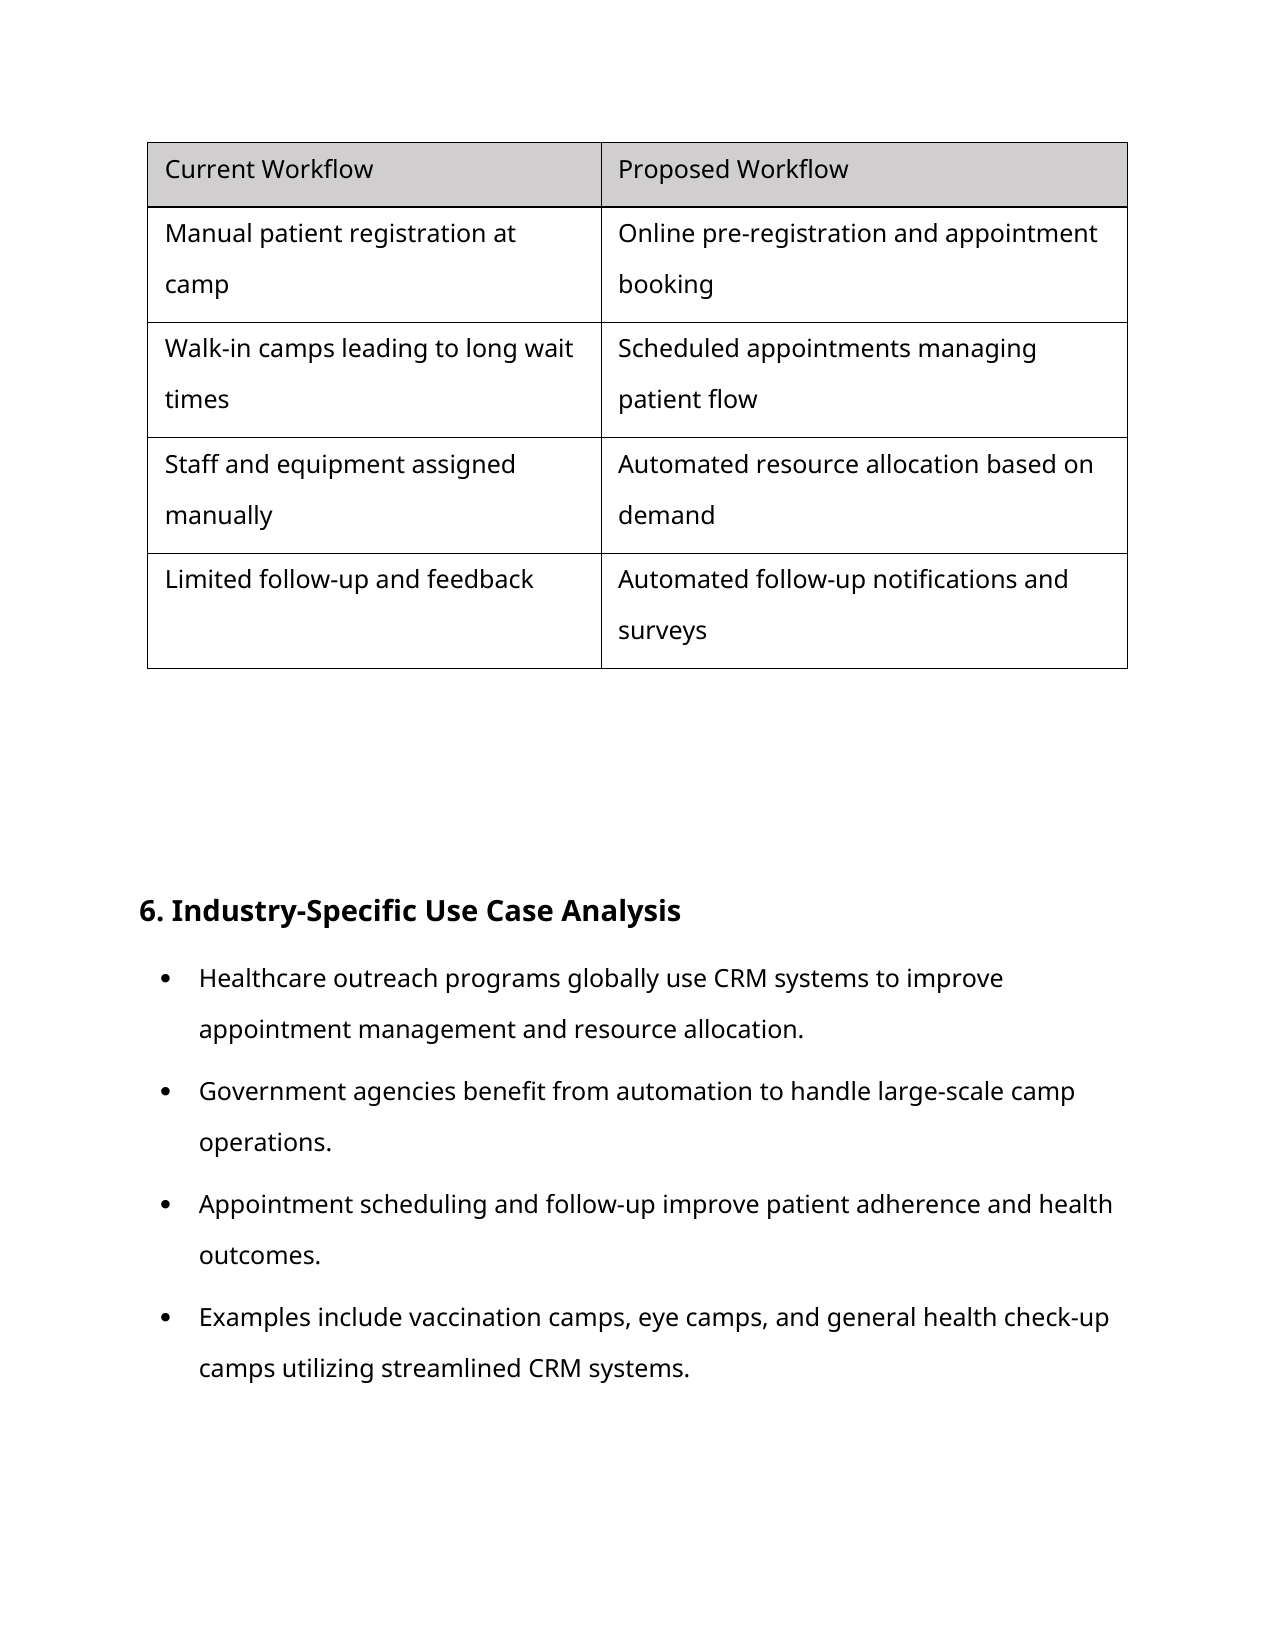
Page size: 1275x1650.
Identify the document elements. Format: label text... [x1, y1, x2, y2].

table_cell Limited follow-up and feedback [148, 554, 601, 668]
table_cell Scheduled appointments managing patient flow [602, 323, 1127, 437]
list Healthcare outreach programs globally use CRM systems to improve appointment management and resource allocation. [161, 961, 1133, 1046]
table_header Proposed Workflow [602, 143, 1127, 206]
list Appointment scheduling and follow-up improve patient adherence and health outcomes. [161, 1187, 1133, 1272]
table_cell Walk-in camps leading to long wait times [148, 323, 601, 437]
list Examples include vaccination camps, eye camps, and general health check-up camps utilizing streamlined CRM systems. [161, 1300, 1133, 1385]
text 6. Industry-Specific Use Case Analysis [139, 890, 1133, 930]
table_cell Automated resource allocation based on demand [602, 438, 1127, 552]
table_cell Staff and equipment assigned manually [148, 438, 601, 552]
list Government agencies benefit from automation to handle large-scale camp operations. [161, 1074, 1133, 1159]
table_header Current Workflow [148, 143, 601, 206]
table_cell Manual patient registration at camp [148, 208, 601, 322]
table_cell Online pre-registration and appointment booking [602, 208, 1127, 322]
table_cell Automated follow-up notifications and surveys [602, 554, 1127, 668]
